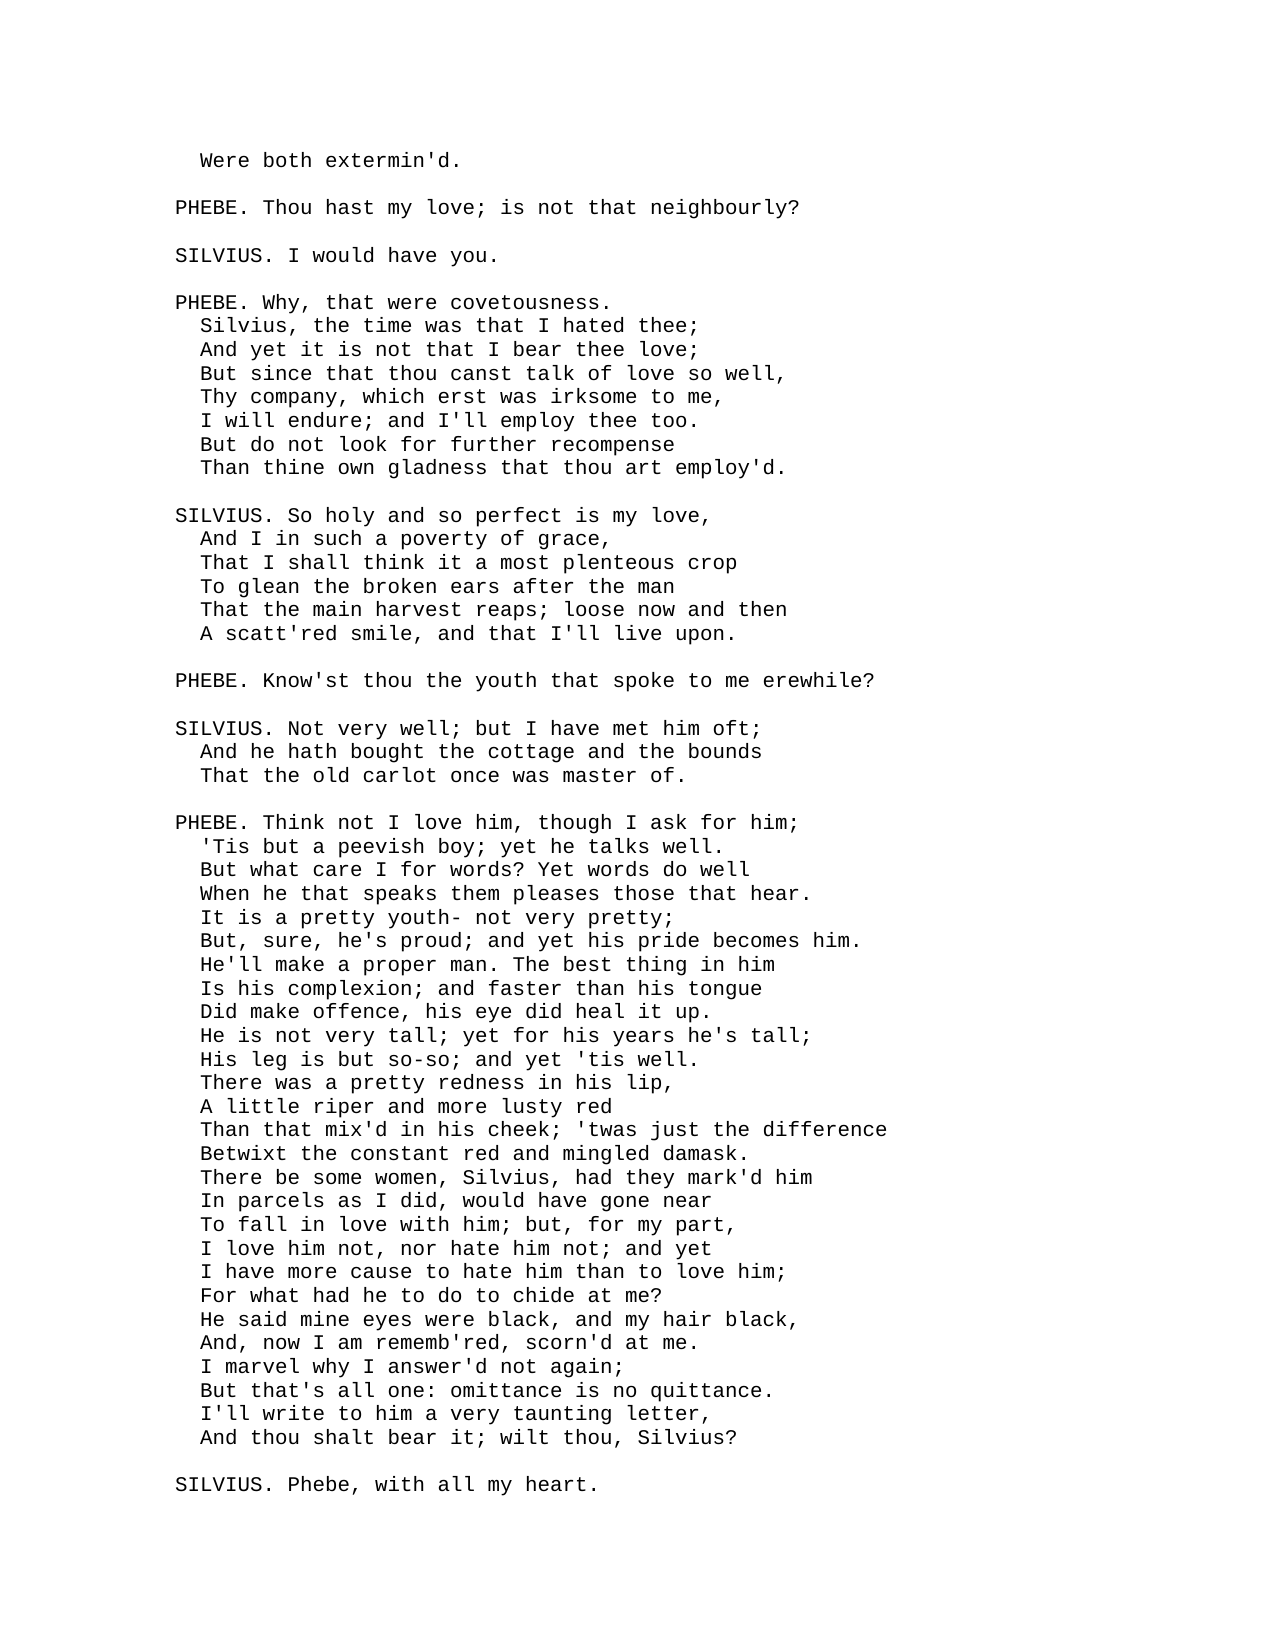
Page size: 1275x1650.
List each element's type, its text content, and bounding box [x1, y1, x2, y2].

text I have more cause to hate him than to love him; [150, 1261, 1125, 1285]
text I marvel why I answer'd not again; [150, 1356, 1125, 1379]
text There be some women, Silvius, had they mark'd him [150, 1167, 1125, 1190]
text A little riper and more lusty red [150, 1096, 1125, 1119]
text That I shall think it a most plenteous crop [150, 552, 1125, 576]
text 'Tis but a peevish boy; yet he talks well. [150, 836, 1125, 859]
text His leg is but so-so; and yet 'tis well. [150, 1048, 1125, 1072]
text A scatt'red smile, and that I'll live upon. [150, 623, 1125, 647]
text He'll make a proper man. The best thing in him [150, 954, 1125, 978]
text But what care I for words? Yet words do well [150, 859, 1125, 883]
text PHEBE. Think not I love him, though I ask for him; [150, 812, 1125, 836]
text And yet it is not that I bear thee love; [150, 339, 1125, 363]
text For what had he to do to chide at me? [150, 1285, 1125, 1309]
text Did make offence, his eye did heal it up. [150, 1001, 1125, 1025]
text But that's all one: omittance is no quittance. [150, 1379, 1125, 1403]
text But, sure, he's proud; and yet his pride becomes him. [150, 930, 1125, 954]
text To glean the broken ears after the man [150, 576, 1125, 599]
text Were both extermin'd. [150, 150, 1125, 174]
text Silvius, the time was that I hated thee; [150, 316, 1125, 339]
text And he hath bought the cottage and the bounds [150, 741, 1125, 765]
text He is not very tall; yet for his years he's tall; [150, 1025, 1125, 1048]
text He said mine eyes were black, and my hair black, [150, 1309, 1125, 1332]
text And I in such a poverty of grace, [150, 528, 1125, 552]
text I love him not, nor hate him not; and yet [150, 1238, 1125, 1261]
text Than thine own gladness that thou art employ'd. [150, 457, 1125, 481]
text To fall in love with him; but, for my part, [150, 1214, 1125, 1238]
text When he that speaks them pleases those that hear. [150, 883, 1125, 907]
text I'll write to him a very taunting letter, [150, 1403, 1125, 1427]
text That the main harvest reaps; loose now and then [150, 599, 1125, 623]
text SILVIUS. So holy and so perfect is my love, [150, 505, 1125, 528]
text Betwixt the constant red and mingled damask. [150, 1143, 1125, 1167]
text SILVIUS. I would have you. [150, 244, 1125, 268]
text And, now I am rememb'red, scorn'd at me. [150, 1332, 1125, 1356]
text PHEBE. Why, that were covetousness. [150, 292, 1125, 316]
text And thou shalt bear it; wilt thou, Silvius? [150, 1427, 1125, 1451]
text That the old carlot once was master of. [150, 765, 1125, 788]
text PHEBE. Thou hast my love; is not that neighbourly? [150, 197, 1125, 221]
text Than that mix'd in his cheek; 'twas just the difference [150, 1119, 1125, 1143]
text SILVIUS. Not very well; but I have met him oft; [150, 717, 1125, 741]
text It is a pretty youth- not very pretty; [150, 907, 1125, 930]
text SILVIUS. Phebe, with all my heart. [150, 1474, 1125, 1498]
text But since that thou canst talk of love so well, [150, 363, 1125, 386]
text I will endure; and I'll employ thee too. [150, 410, 1125, 434]
text Thy company, which erst was irksome to me, [150, 386, 1125, 410]
text But do not look for further recompense [150, 434, 1125, 457]
text In parcels as I did, would have gone near [150, 1190, 1125, 1214]
text Is his complexion; and faster than his tongue [150, 978, 1125, 1001]
text PHEBE. Know'st thou the youth that spoke to me erewhile? [150, 670, 1125, 694]
text There was a pretty redness in his lip, [150, 1072, 1125, 1096]
